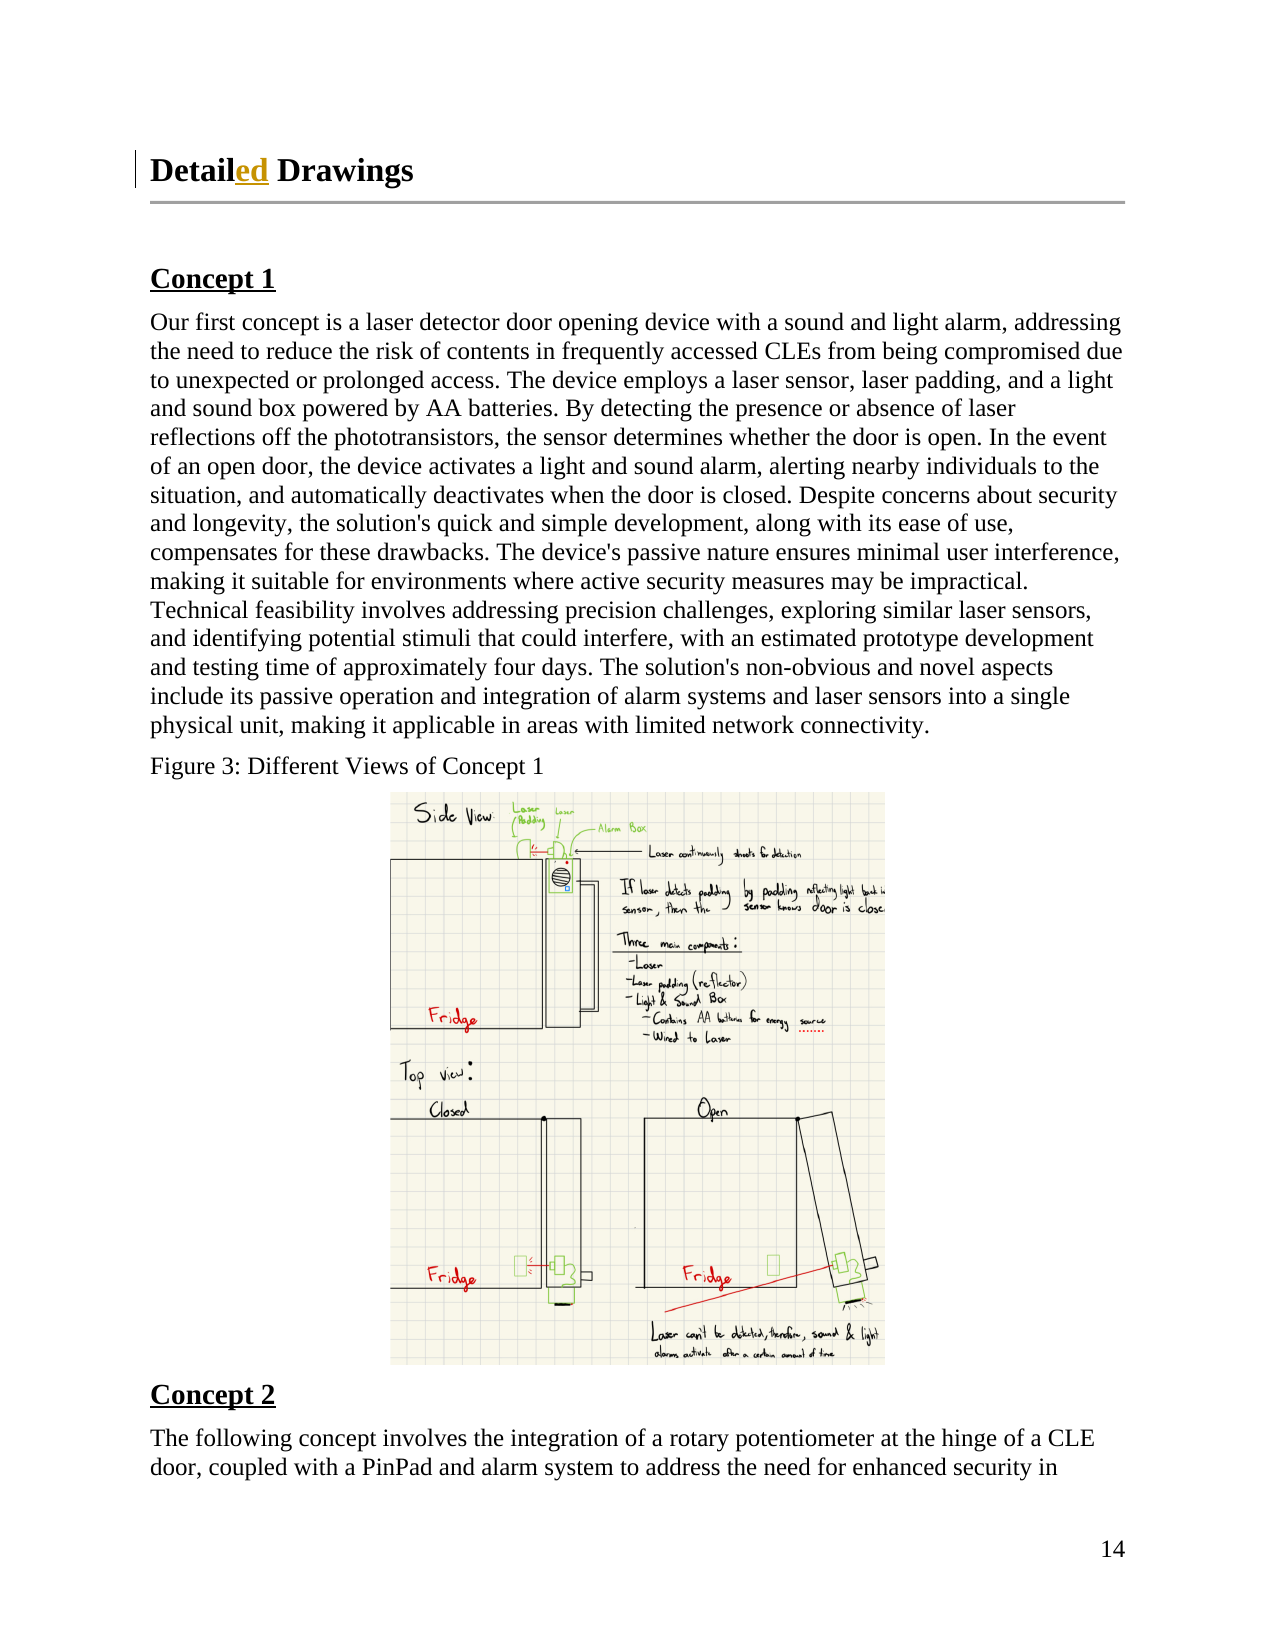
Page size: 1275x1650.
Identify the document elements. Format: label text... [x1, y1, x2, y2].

subtitle Concept 1 [150, 261, 1125, 295]
picture [390, 792, 885, 1365]
subtitle Concept 2 [150, 1377, 1125, 1411]
subtitle Detail Drawings [150, 150, 1125, 188]
text Our first concept is a laser detector door opening device with a sound and light alarm, addressing the need to reduce the risk of contents in frequently accessed CLEs from being compromised due to unexpected or prolonged access. The device employs a laser sensor, laser padding, and a light and sound box powered by AA batteries. By detecting the presence or absence of laser reflections off the phototransistors, the sensor determines whether the door is open. In the event of an open door, the device activates a light and sound alarm, alerting nearby individuals to the situation, and automatically deactivates when the door is closed. Despite concerns about security and longevity, the solution's quick and simple development, along with its ease of use, compensates for these drawbacks. The device's passive nature ensures minimal user interference, making it suitable for environments where active security measures may be impractical. Technical feasibility involves addressing precision challenges, exploring similar laser sensors, and identifying potential stimuli that could interfere, with an estimated prototype development and testing time of approximately four days. The solution's non-obvious and novel aspects include its passive operation and integration of alarm systems and laser sensors into a single physical unit, making it applicable in areas with limited network connectivity. [150, 307, 1125, 738]
text Figure 3: Different Views of Concept 1 [150, 751, 1125, 780]
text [150, 1423, 1125, 1481]
